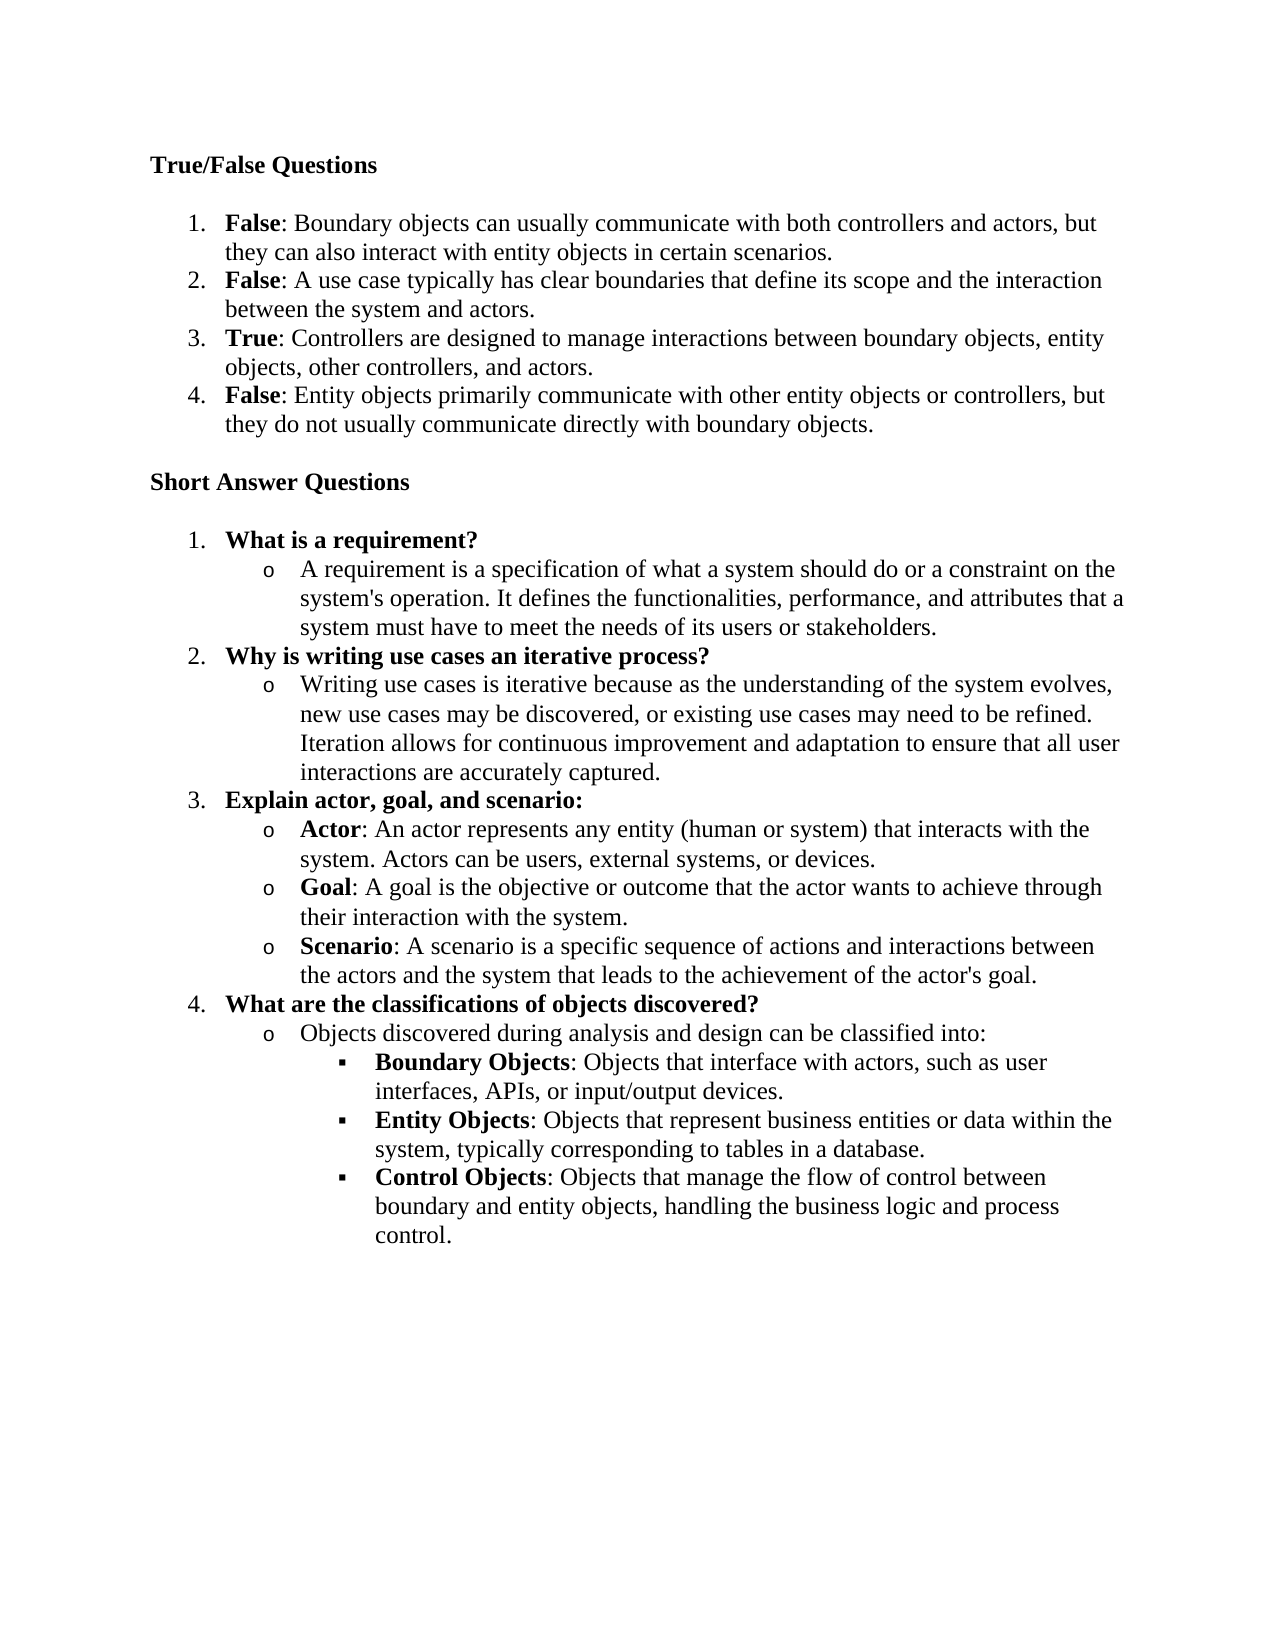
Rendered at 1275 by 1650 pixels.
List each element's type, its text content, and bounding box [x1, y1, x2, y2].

list Control Objects: Objects that manage the flow of control between boundary and entity objects, handling the business logic and process control. [337, 1162, 1125, 1249]
list Why is writing use cases an iterative process? [187, 641, 1125, 669]
list Writing use cases is iterative because as the understanding of the system evolves, new use cases may be discovered, or existing use cases may need to be refined. Iteration allows for continuous improvement and adaptation to ensure that all user interactions are accurately captured. [262, 669, 1125, 785]
list Entity Objects: Objects that represent business entities or data within the system, typically corresponding to tables in a database. [337, 1105, 1125, 1162]
text Short Answer Questions [150, 467, 1125, 496]
list Explain actor, goal, and scenario: [187, 785, 1125, 814]
list Goal: A goal is the objective or outcome that the actor wants to achieve through their interaction with the system. [262, 872, 1125, 931]
list A requirement is a specification of what a system should do or a constraint on the system's operation. It defines the functionalities, performance, and attributes that a system must have to meet the needs of its users or stakeholders. [262, 554, 1125, 641]
list True: Controllers are designed to manage interactions between boundary objects, entity objects, other controllers, and actors. [187, 323, 1125, 380]
list Boundary Objects: Objects that interface with actors, such as user interfaces, APIs, or input/output devices. [337, 1047, 1125, 1105]
list False: A use case typically has clear boundaries that define its scope and the interaction between the system and actors. [187, 265, 1125, 323]
list What are the classifications of objects discovered? [187, 989, 1125, 1018]
list False: Entity objects primarily communicate with other entity objects or controllers, but they do not usually communicate directly with boundary objects. [187, 380, 1125, 438]
list What is a requirement? [187, 525, 1125, 554]
list Objects discovered during analysis and design can be classified into: [262, 1018, 1125, 1047]
text True/False Questions [150, 150, 1125, 179]
list False: Boundary objects can usually communicate with both controllers and actors, but they can also interact with entity objects in certain scenarios. [187, 208, 1125, 265]
list Actor: An actor represents any entity (human or system) that interacts with the system. Actors can be users, external systems, or devices. [262, 814, 1125, 872]
list Scenario: A scenario is a specific sequence of actions and interactions between the actors and the system that leads to the achievement of the actor's goal. [262, 931, 1125, 989]
